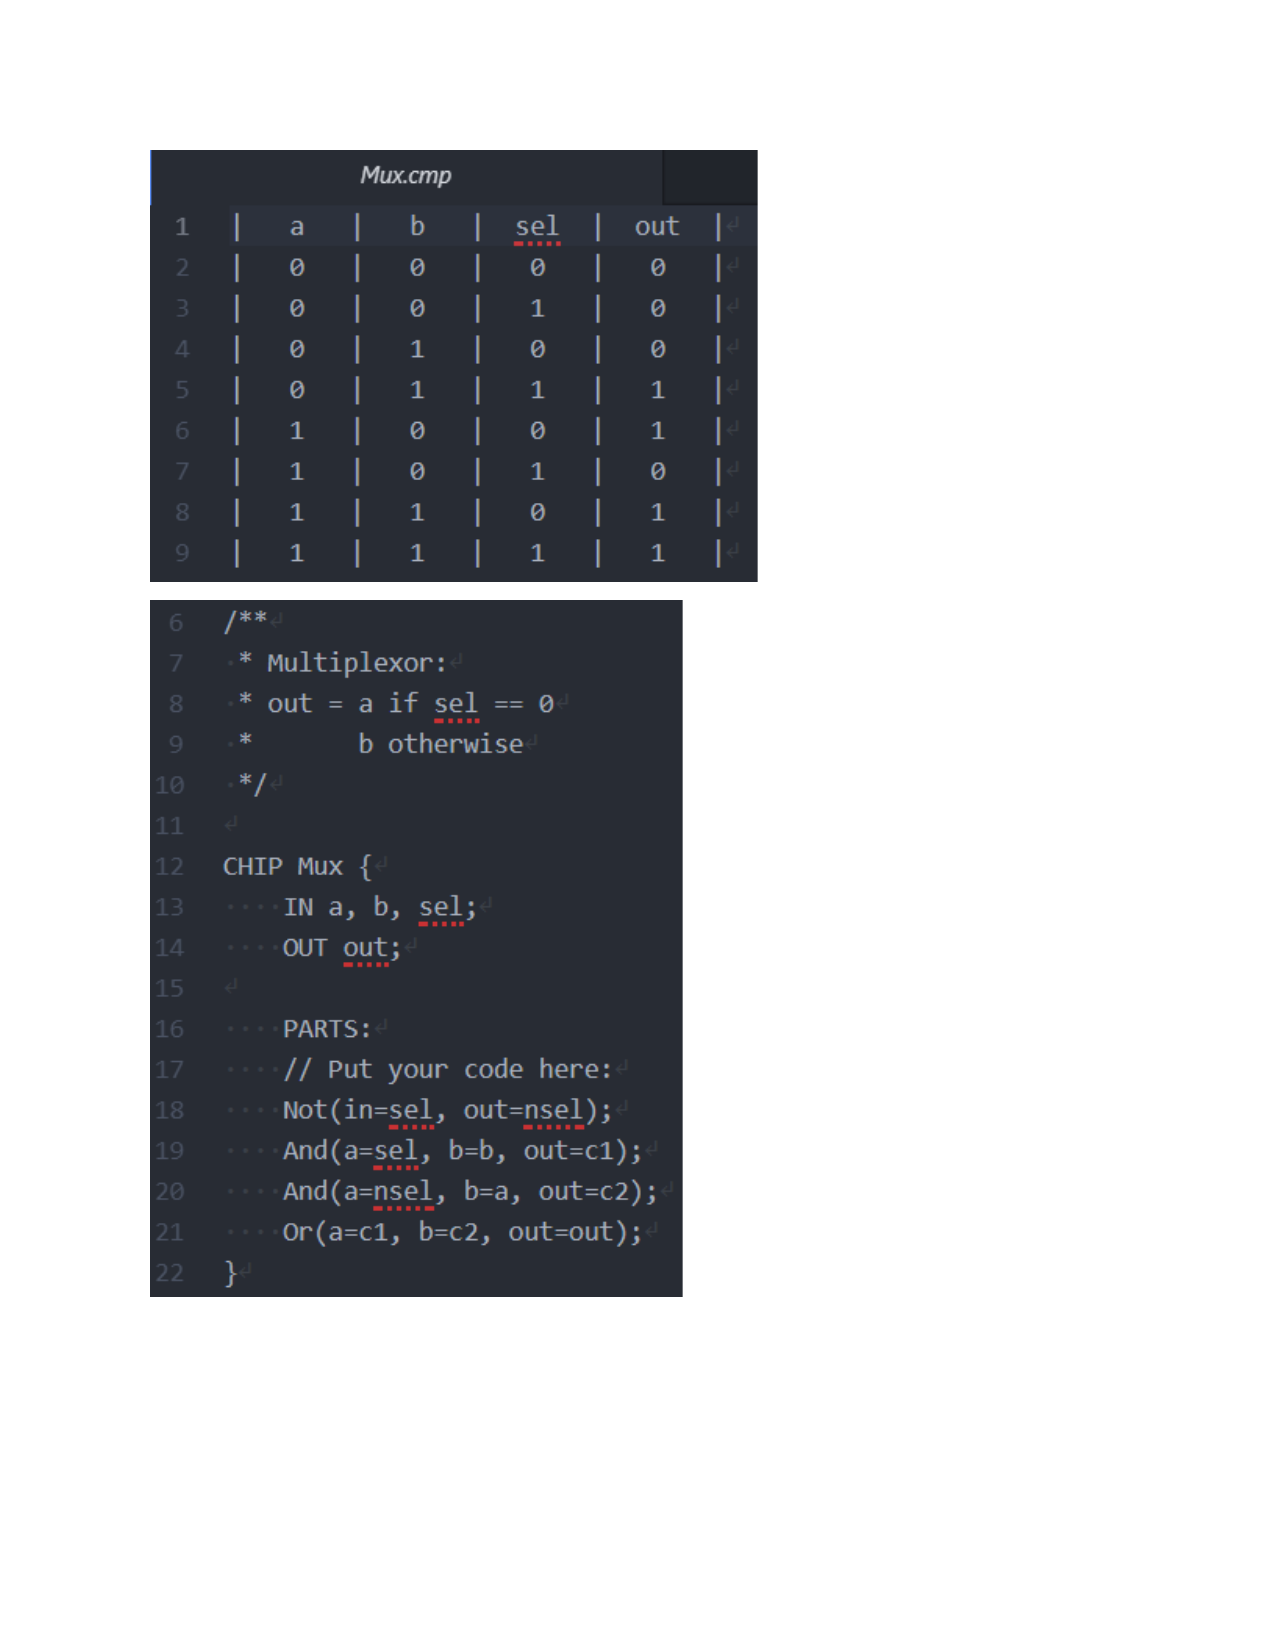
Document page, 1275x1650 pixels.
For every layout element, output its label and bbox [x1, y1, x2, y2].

picture [150, 150, 758, 582]
picture [150, 600, 683, 1297]
